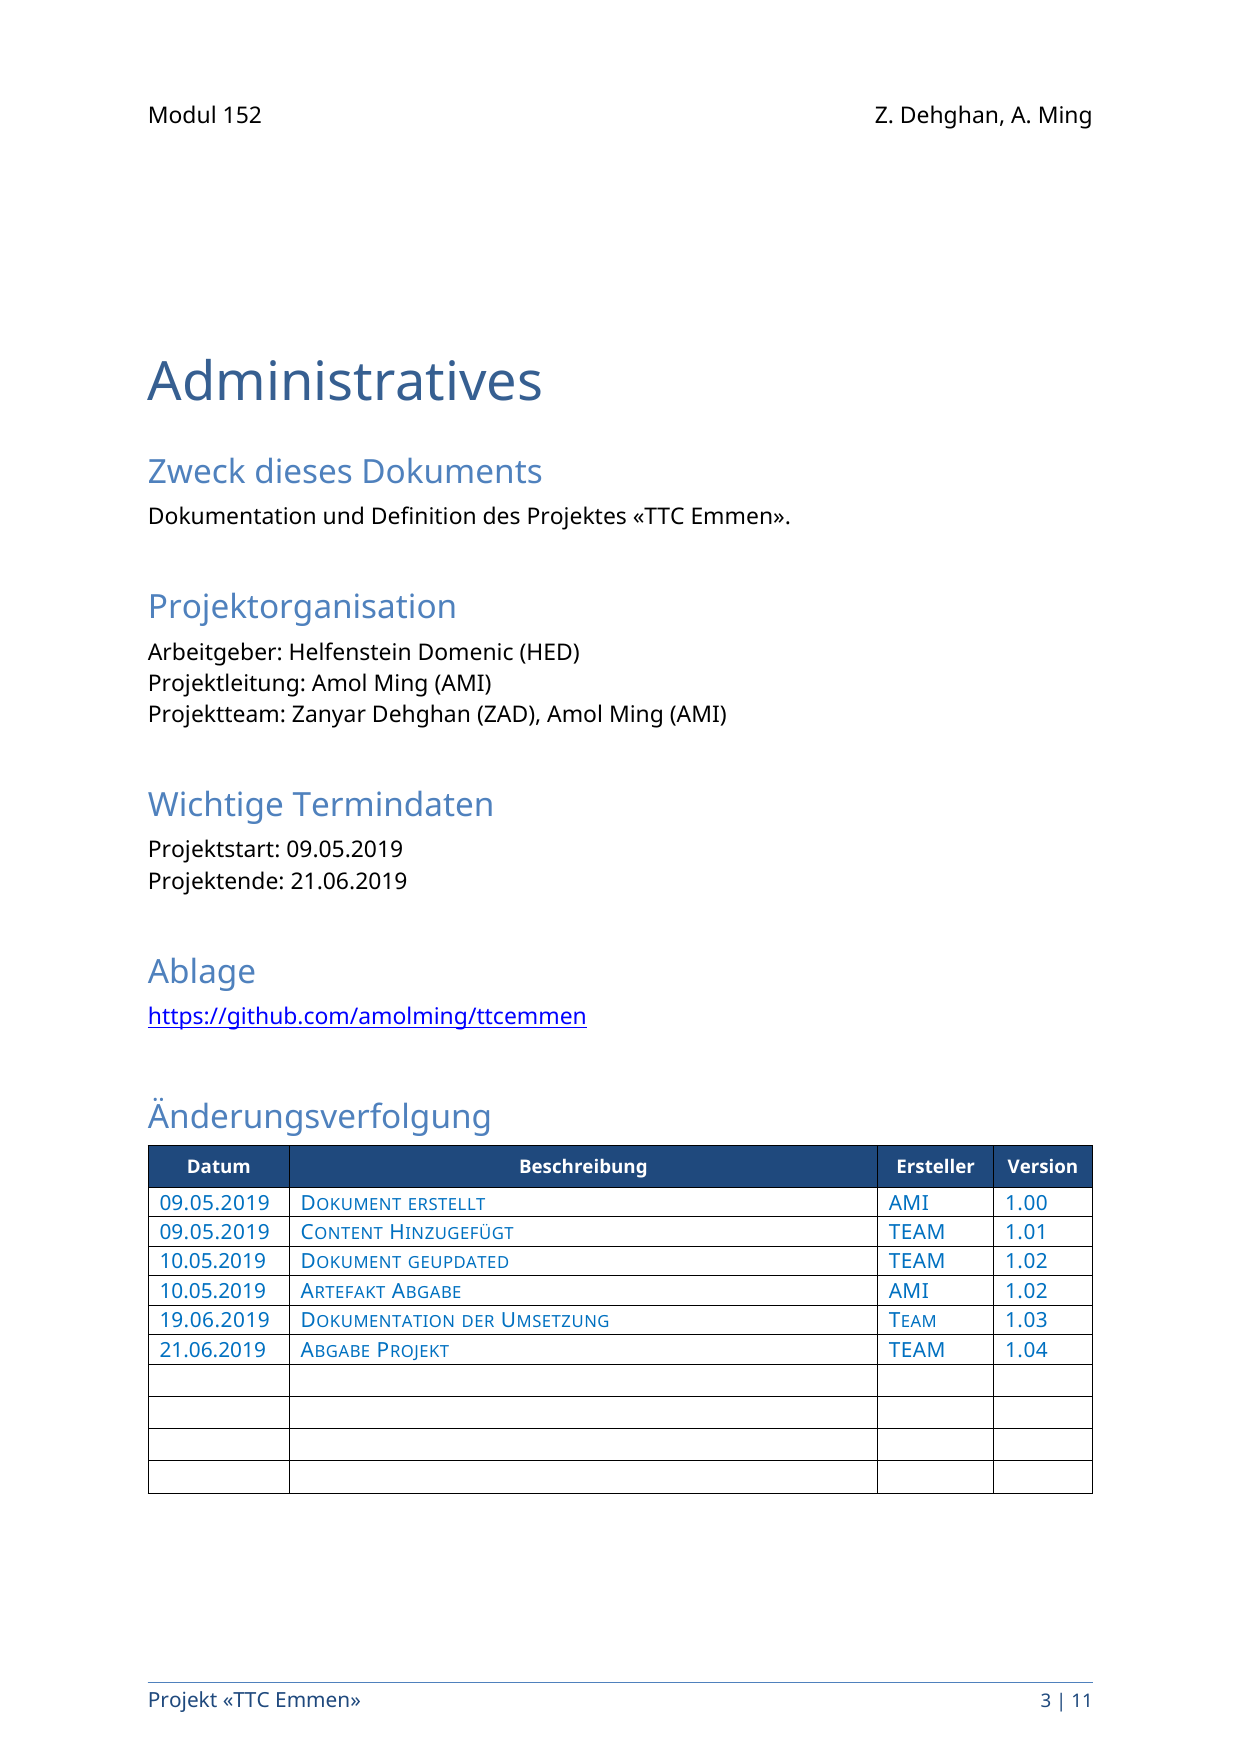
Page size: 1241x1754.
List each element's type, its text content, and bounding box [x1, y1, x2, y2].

table_cell 1.04 [994, 1335, 1092, 1363]
table_cell [878, 1461, 993, 1493]
table_cell 10.05.2019 [149, 1276, 289, 1304]
table_header Version [994, 1146, 1092, 1187]
table_cell [290, 1365, 877, 1396]
table_cell [994, 1397, 1092, 1428]
text Projektstart: 09.05.2019 [148, 833, 1093, 865]
table_header Beschreibung [290, 1146, 877, 1187]
table_cell Dokumentation der Umsetzung [290, 1306, 877, 1334]
table_cell Abgabe Projekt [290, 1335, 877, 1363]
table_cell [878, 1397, 993, 1428]
table_cell 10.05.2019 [149, 1247, 289, 1275]
table_cell [994, 1429, 1092, 1460]
table_cell [149, 1429, 289, 1460]
subtitle Zweck dieses Dokuments [148, 448, 1093, 493]
text Projektende: 21.06.2019 [148, 865, 1093, 896]
table_cell AMI [878, 1276, 993, 1304]
table_cell Team [878, 1306, 993, 1334]
table_cell 1.02 [994, 1247, 1092, 1275]
table_cell [994, 1365, 1092, 1396]
table_cell [290, 1397, 877, 1428]
table_cell [878, 1365, 993, 1396]
text https://github.com/amolming/ttcemmen [148, 1000, 1093, 1067]
table_cell [290, 1461, 877, 1493]
table_cell Dokument geupdated [290, 1247, 877, 1275]
table_cell TEAM [878, 1247, 993, 1275]
table_cell 1.01 [994, 1217, 1092, 1246]
text Projektleitung: Amol Ming (AMI) [148, 667, 1093, 698]
table_cell 1.02 [994, 1276, 1092, 1304]
table_cell [878, 1429, 993, 1460]
text Projektteam: Zanyar Dehghan (ZAD), Amol Ming (AMI) [148, 698, 1093, 729]
table_cell [149, 1365, 289, 1396]
table_cell [149, 1461, 289, 1493]
table_cell [994, 1461, 1092, 1493]
table_cell Content Hinzugefügt [290, 1217, 877, 1246]
table_cell [290, 1429, 877, 1460]
table_cell TEAM [878, 1335, 993, 1363]
table_cell [149, 1397, 289, 1428]
subtitle Projektorganisation [148, 583, 1093, 629]
table_cell 1.00 [994, 1188, 1092, 1216]
table_cell 1.03 [994, 1306, 1092, 1334]
table_cell 21.06.2019 [149, 1335, 289, 1363]
table_cell 09.05.2019 [149, 1217, 289, 1246]
table_header Ersteller [878, 1146, 993, 1187]
table_cell 09.05.2019 [149, 1188, 289, 1216]
table_cell Dokument erstellt [290, 1188, 877, 1216]
table_cell TEAM [878, 1217, 993, 1246]
text Dokumentation und Definition des Projektes «TTC Emmen». [148, 500, 1093, 531]
subtitle Administratives [148, 342, 1093, 416]
table_cell Artefakt Abgabe [290, 1276, 877, 1304]
subtitle Wichtige Termindaten [148, 781, 1093, 827]
table_header Datum [149, 1146, 289, 1187]
text Arbeitgeber: Helfenstein Domenic (HED) [148, 635, 1093, 667]
subtitle Ablage [148, 948, 1093, 993]
table_cell AMI [878, 1188, 993, 1216]
subtitle Änderungsverfolgung [148, 1093, 1093, 1138]
table_cell 19.06.2019 [149, 1306, 289, 1334]
